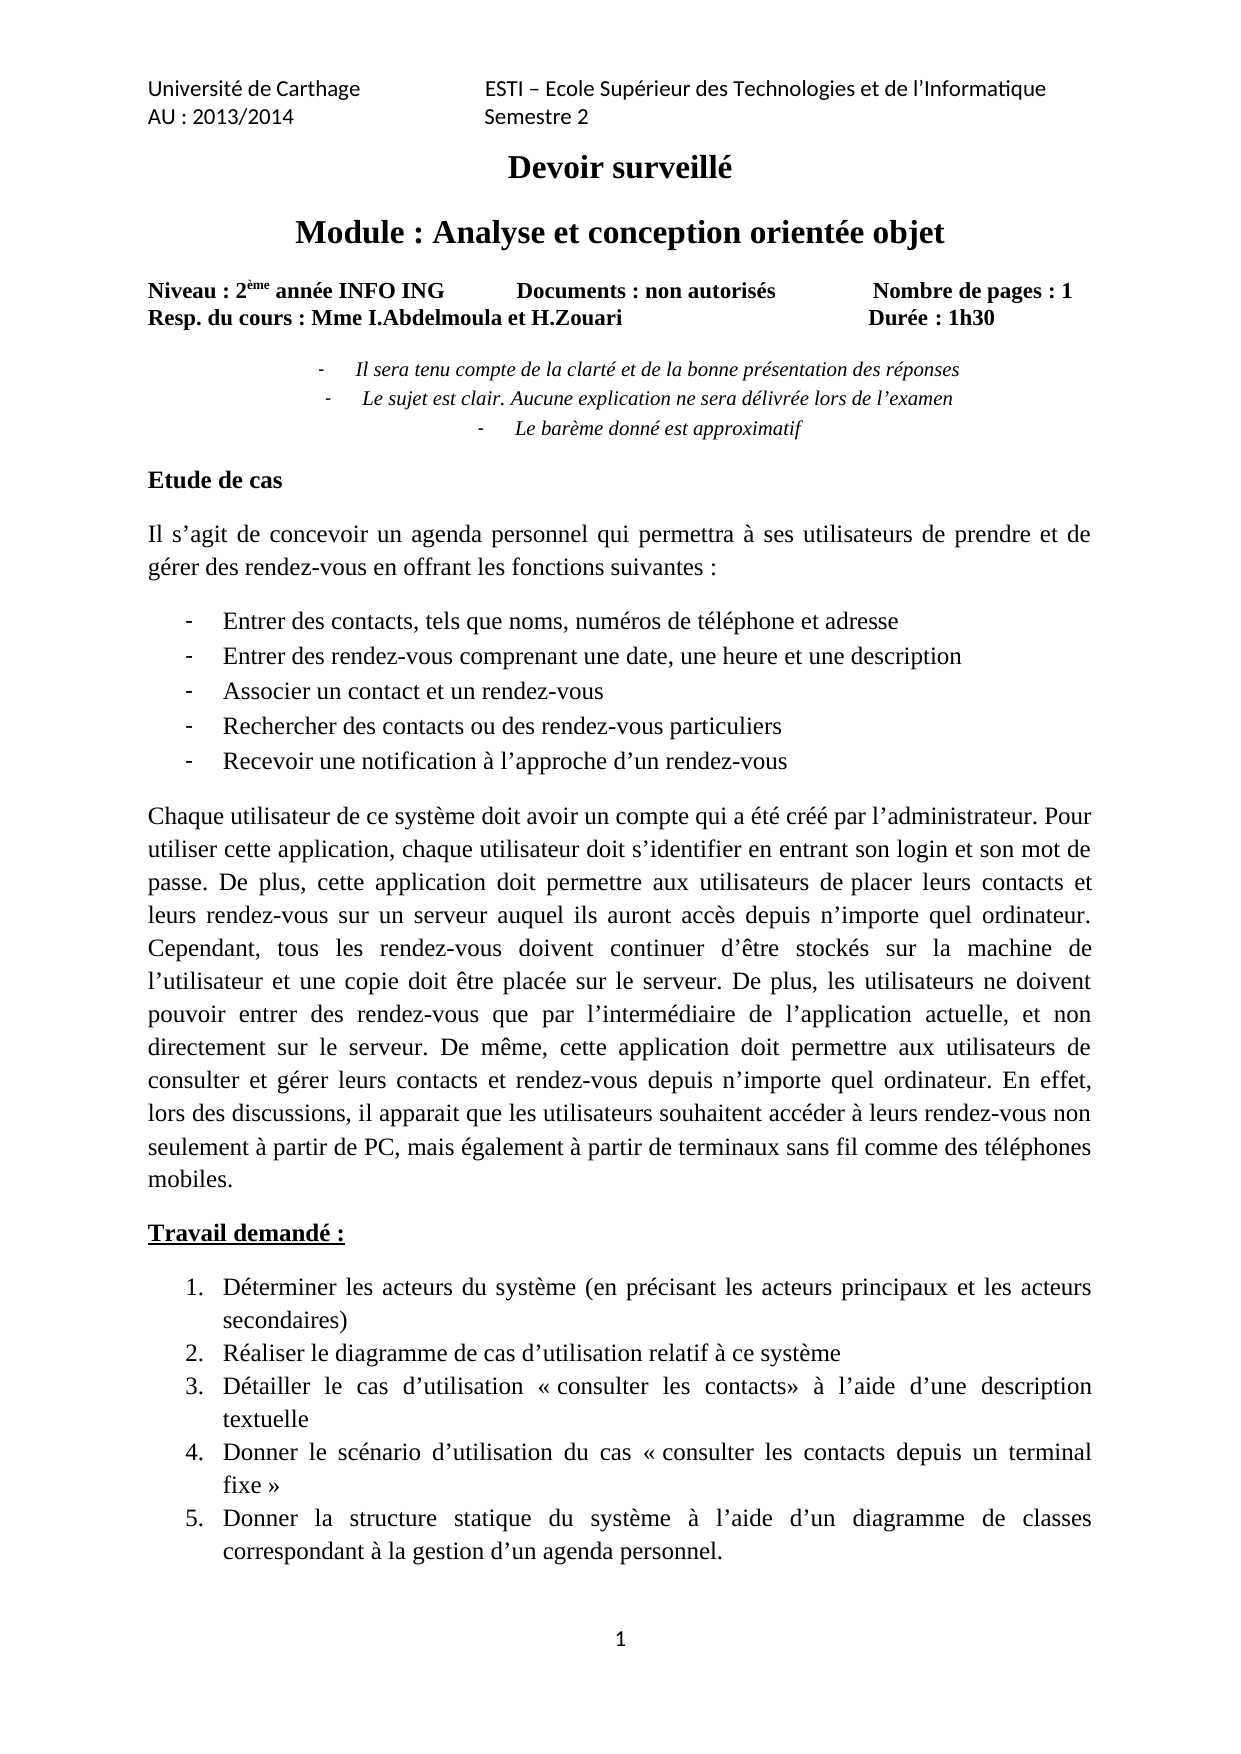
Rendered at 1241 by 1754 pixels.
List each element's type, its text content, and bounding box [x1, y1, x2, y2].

list Entrer des rendez-vous comprenant une date, une heure et une description [185, 641, 1093, 671]
text Devoir surveillé [148, 148, 1093, 186]
list Le sujet est clair. Aucune explication ne sera délivrée lors de l’examen [185, 386, 1093, 411]
list Il sera tenu compte de la clarté et de la bonne présentation des réponses [185, 356, 1093, 382]
text Travail demandé : [148, 1218, 1093, 1247]
text Etude de cas [148, 465, 1093, 493]
list Rechercher des contacts ou des rendez-vous particuliers [185, 711, 1093, 741]
list Le barème donné est approximatif [185, 415, 1093, 440]
list Détailler le cas d’utilisation « consulter les contacts» à l’aide d’une description textuelle [185, 1371, 1093, 1433]
list Recevoir une notification à l’approche d’un rendez-vous [185, 746, 1093, 776]
list Entrer des contacts, tels que noms, numéros de téléphone et adresse [185, 606, 1093, 636]
list Déterminer les acteurs du système (en précisant les acteurs principaux et les acteurs secondaires) [185, 1272, 1093, 1334]
text Il s’agit de concevoir un agenda personnel qui permettra à ses utilisateurs de prendre et de gérer des rendez-vous en offrant les fonctions suivantes : [148, 519, 1093, 580]
list Associer un contact et un rendez-vous [185, 676, 1093, 706]
text Chaque utilisateur de ce système doit avoir un compte qui a été créé par l’administrateur. Pour utiliser cette application, chaque utilisateur doit s’identifier en entrant son login et son mot de passe. De plus, cette application doit permettre aux utilisateurs de placer leurs contacts et leurs rendez-vous sur un serveur auquel ils auront accès depuis n’importe quel ordinateur. Cependant, tous les rendez-vous doivent continuer d’être stockés sur la machine de l’utilisateur et une copie doit être placée sur le serveur. De plus, les utilisateurs ne doivent pouvoir entrer des rendez-vous que par l’intermédiaire de l’application actuelle, et non directement sur le serveur. De même, cette application doit permettre aux utilisateurs de consulter et gérer leurs contacts et rendez-vous depuis n’importe quel ordinateur. En effet, lors des discussions, il apparait que les utilisateurs souhaitent accéder à leurs rendez-vous non seulement à partir de PC, mais également à partir de terminaux sans fil comme des téléphones mobiles. [148, 801, 1093, 1193]
list Réaliser le diagramme de cas d’utilisation relatif à ce système [185, 1338, 1093, 1367]
list Donner le scénario d’utilisation du cas « consulter les contacts depuis un terminal fixe » [185, 1437, 1093, 1499]
list Donner la structure statique du système à l’aide d’un diagramme de classes correspondant à la gestion d’un agenda personnel. [185, 1503, 1093, 1565]
text Resp. du cours : Mme I.Abdelmoula et H.Zouari Durée : 1h30 [148, 304, 1093, 330]
text Module : Analyse et conception orientée objet [148, 212, 1093, 251]
text Niveau : 2ème année INFO ING Documents : non autorisés Nombre de pages : 1 [148, 277, 1093, 304]
